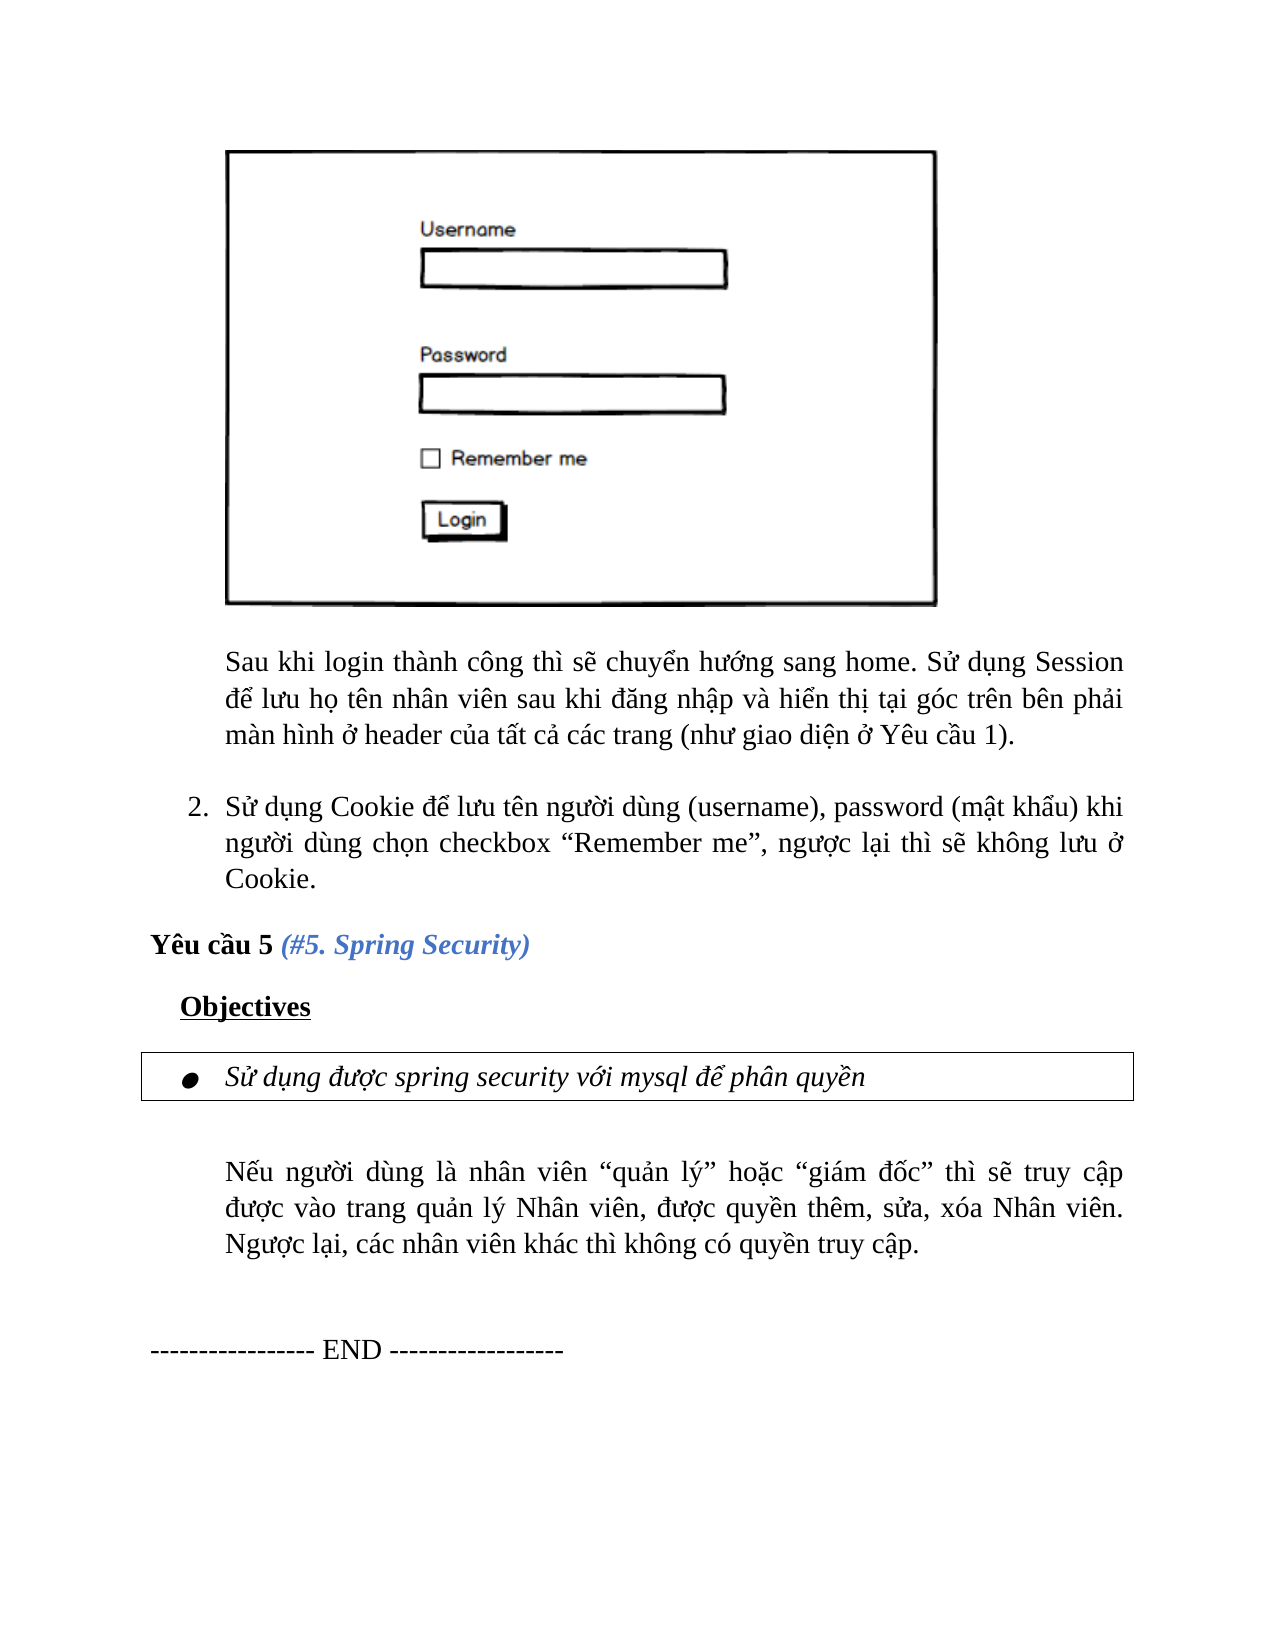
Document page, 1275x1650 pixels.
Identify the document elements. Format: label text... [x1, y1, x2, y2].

text Objectives [150, 989, 1125, 1023]
text Nếu người dùng là nhân viên “quản lý” hoặc “giám đốc” thì sẽ truy cập được vào trang quản lý Nhân viên, được quyền thêm, sửa, xóa Nhân viên. Ngược lại, các nhân viên khác thì không có quyền truy cập. [225, 1154, 1125, 1260]
list Sử dụng Cookie để lưu tên người dùng (username), password (mật khẩu) khi người dùng chọn checkbox “Remember me”, ngược lại thì sẽ không lưu ở Cookie. [187, 789, 1125, 895]
subtitle Yêu cầu 5 (#5. Spring Security) [150, 927, 1125, 960]
list Sử dụng được spring security với mysql để phân quyền [142, 1053, 1133, 1100]
picture [225, 150, 938, 607]
text Sau khi login thành công thì sẽ chuyển hướng sang home. Sử dụng Session để lưu họ tên nhân viên sau khi đăng nhập và hiển thị tại góc trên bên phải màn hình ở header của tất cả các trang (như giao diện ở Yêu cầu 1). [225, 644, 1125, 750]
text ----------------- END ------------------ [150, 1332, 1125, 1365]
